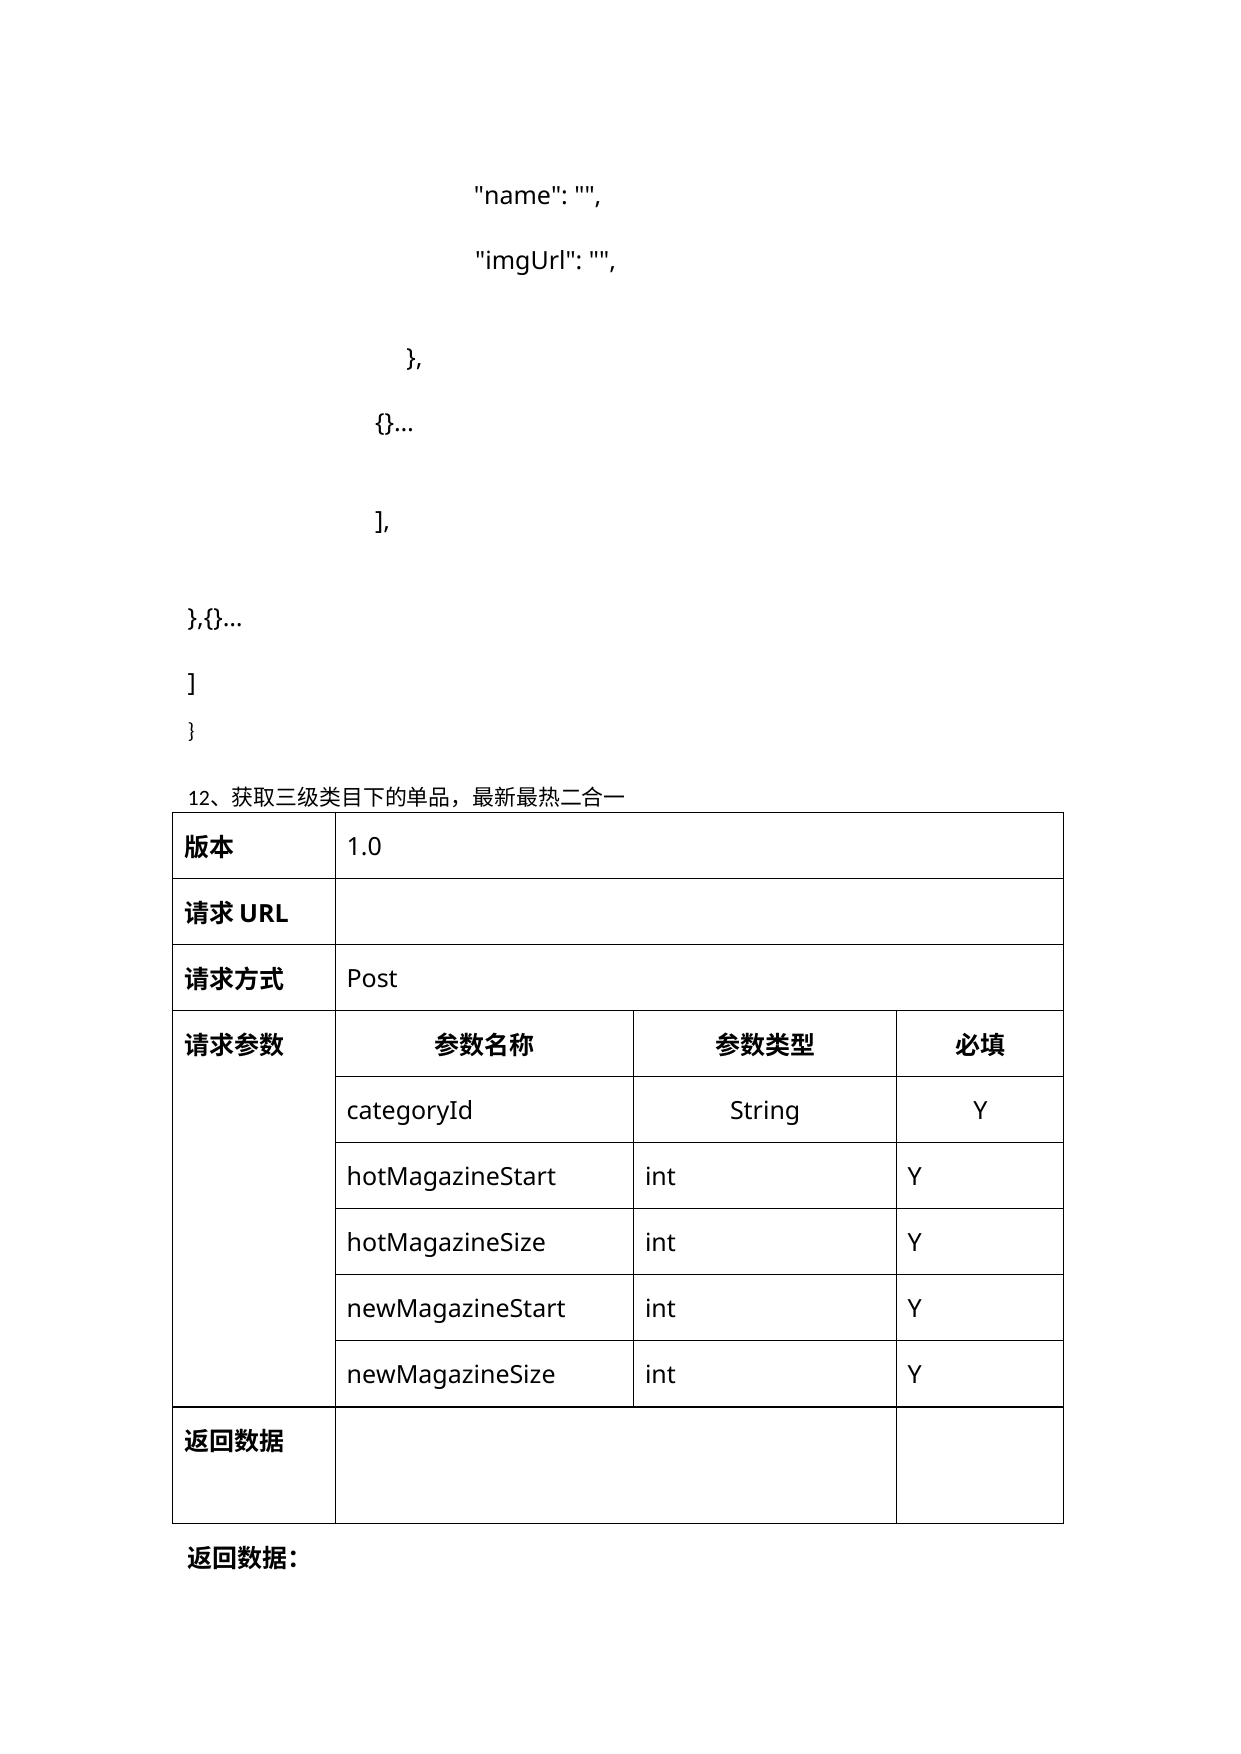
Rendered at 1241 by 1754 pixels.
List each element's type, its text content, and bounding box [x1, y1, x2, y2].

table_cell Post [336, 945, 1063, 1010]
table_cell int [634, 1341, 896, 1406]
table_header 版本 [173, 813, 335, 878]
table_cell 返回数据 [173, 1408, 335, 1523]
table_cell [336, 1408, 896, 1523]
table_cell Y [897, 1077, 1063, 1142]
table_cell 请求URL [173, 879, 335, 944]
table_header 1.0 [336, 813, 1063, 878]
table_cell [336, 879, 1063, 944]
text ], [362, 487, 1053, 552]
text },{}… [187, 584, 1053, 649]
table_cell int [634, 1209, 896, 1274]
text "imgUrl": "", [450, 227, 1053, 292]
table_cell Y [897, 1275, 1063, 1340]
table_cell 参数名称 [336, 1011, 633, 1076]
text ] [187, 649, 1053, 714]
text }, [362, 324, 1053, 389]
table_cell 请求方式 [173, 945, 335, 1010]
table_cell [897, 1408, 1063, 1523]
table_cell Y [897, 1143, 1063, 1208]
table_cell Y [897, 1209, 1063, 1274]
text "name": "", [187, 162, 1053, 227]
table_cell 必填 [897, 1011, 1063, 1076]
text {}… [362, 389, 1053, 454]
table_cell hotMagazineStart [336, 1143, 633, 1208]
table_cell hotMagazineSize [336, 1209, 633, 1274]
table_cell 请求参数 [173, 1011, 335, 1406]
table_cell categoryId [336, 1077, 633, 1142]
table_cell Y [897, 1341, 1063, 1406]
table_cell int [634, 1275, 896, 1340]
table_cell 参数类型 [634, 1011, 896, 1076]
text } [187, 714, 1053, 747]
table_cell int [634, 1143, 896, 1208]
text 返回数据： [187, 1524, 1053, 1589]
table_cell String [634, 1077, 896, 1142]
table_cell newMagazineStart [336, 1275, 633, 1340]
table_cell newMagazineSize [336, 1341, 633, 1406]
text 12、获取三级类目下的单品，最新最热二合一 [187, 779, 1053, 812]
